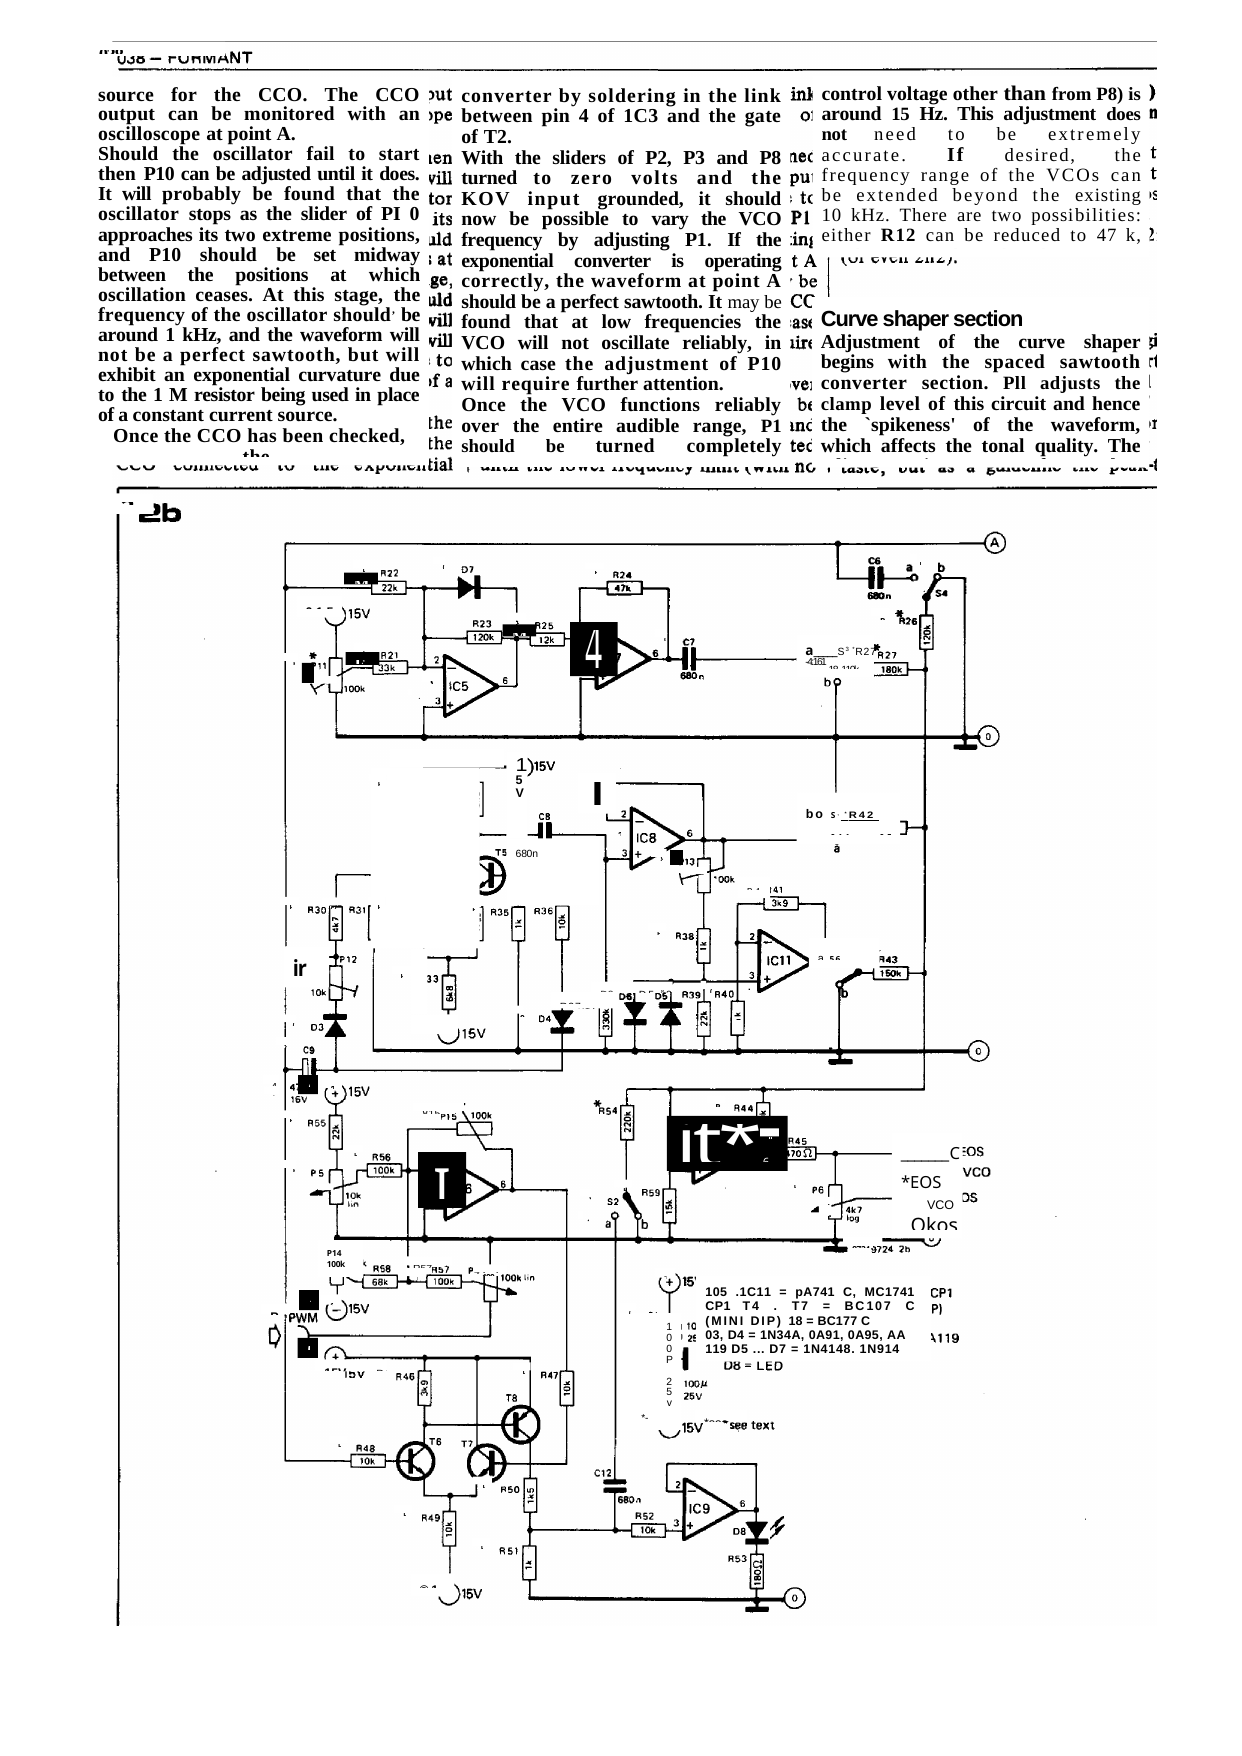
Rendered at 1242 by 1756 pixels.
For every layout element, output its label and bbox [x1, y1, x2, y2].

picture [112, 41, 1157, 1626]
